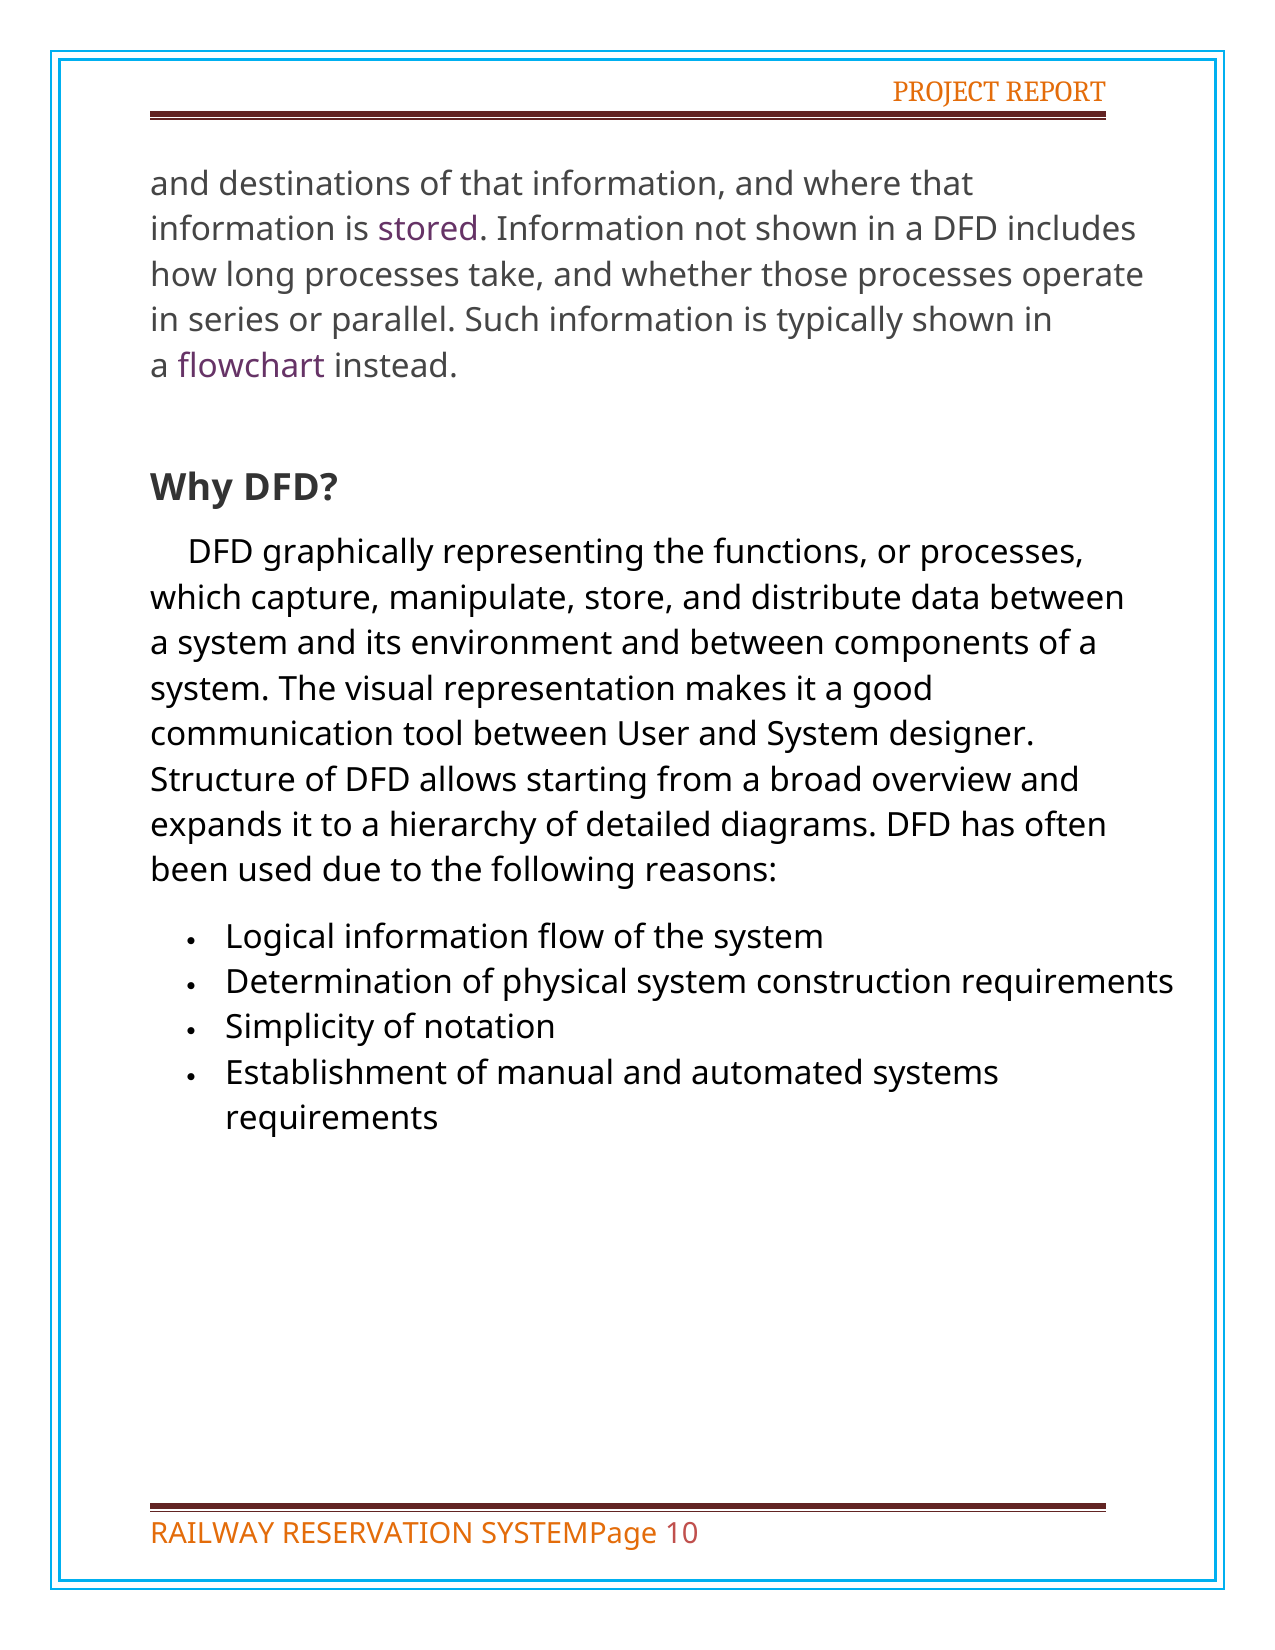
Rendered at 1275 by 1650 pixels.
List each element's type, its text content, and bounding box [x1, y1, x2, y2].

list Determination of physical system construction requirements [187, 958, 1181, 1003]
text DFD graphically representing the functions, or processes, which capture, manipulate, store, and distribute data between a system and its environment and between components of a system. The visual representation makes it a good communication tool between User and System designer. Structure of DFD allows starting from a broad overview and expands it to a hierarchy of detailed diagrams. DFD has often been used due to the following reasons: [150, 528, 1153, 892]
text Why DFD? [150, 460, 1181, 511]
list Logical information flow of the system [187, 912, 1181, 958]
list Establishment of manual and automated systems requirements [187, 1049, 1181, 1139]
list Simplicity of notation [187, 1003, 1181, 1049]
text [150, 160, 1153, 387]
